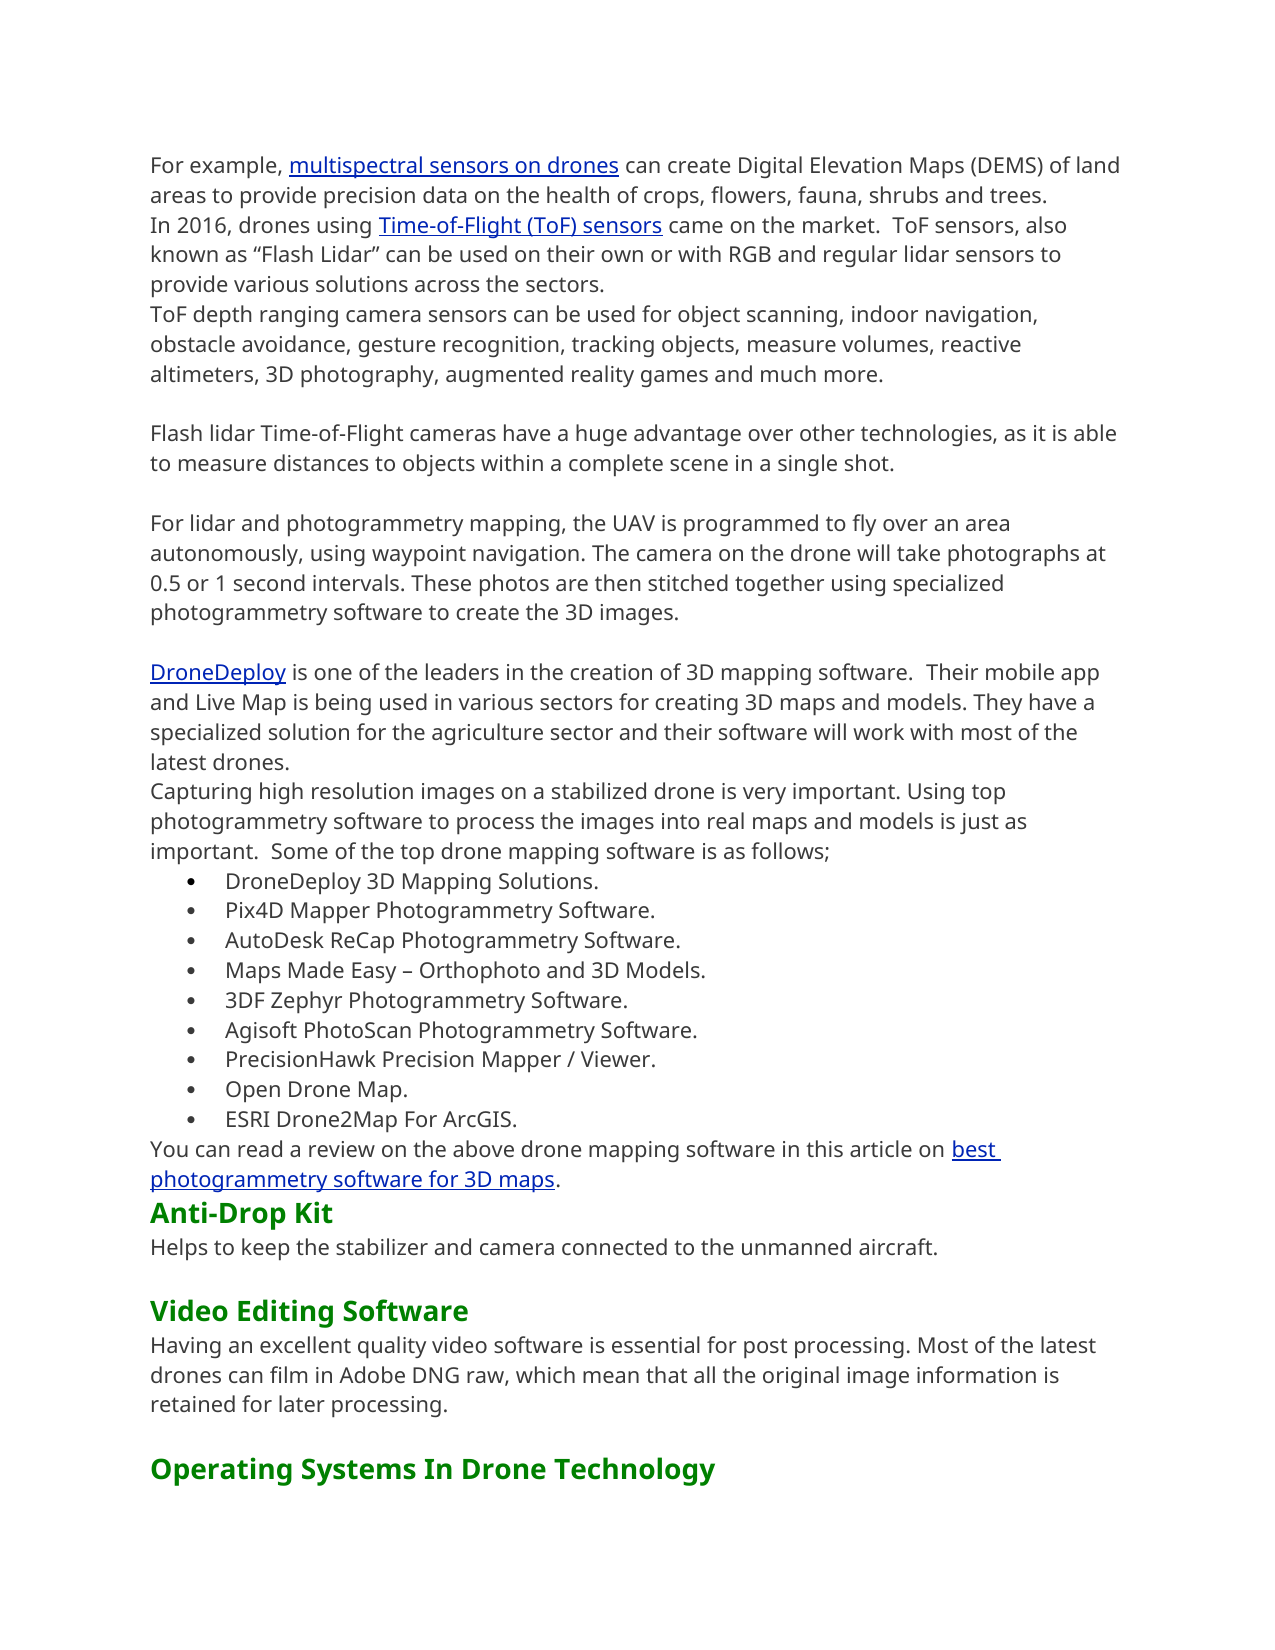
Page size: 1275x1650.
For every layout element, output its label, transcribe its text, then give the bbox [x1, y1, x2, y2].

text Flash lidar Time-of-Flight cameras have a huge advantage over other technologies, as it is able to measure distances to objects within a complete scene in a single shot. [150, 418, 1125, 478]
text Anti-Drop Kit [150, 1193, 1125, 1232]
text You can read a review on the above drone mapping software in this article on best photogrammetry software for 3D maps. [150, 1134, 1125, 1193]
text DroneDeploy is one of the leaders in the creation of 3D mapping software. Their mobile app and Live Map is being used in various sectors for creating 3D maps and models. They have a specialized solution for the agriculture sector and their software will work with most of the latest drones. [150, 657, 1125, 776]
text For example, multispectral sensors on drones can create Digital Elevation Maps (DEMS) of land areas to provide precision data on the health of crops, flowers, fauna, shrubs and trees. [150, 150, 1125, 209]
list Pix4D Mapper Photogrammetry Software. [187, 895, 1125, 925]
text For lidar and photogrammetry mapping, the UAV is programmed to fly over an area autonomously, using waypoint navigation. The camera on the drone will take photographs at 0.5 or 1 second intervals. These photos are then stitched together using specialized photogrammetry software to create the 3D images. [150, 508, 1125, 627]
text Capturing high resolution images on a stabilized drone is very important. Using top photogrammetry software to process the images into real maps and models is just as important. Some of the top drone mapping software is as follows; [150, 776, 1125, 866]
text ToF depth ranging camera sensors can be used for object scanning, indoor navigation, obstacle avoidance, gesture recognition, tracking objects, measure volumes, reactive altimeters, 3D photography, augmented reality games and much more. [150, 299, 1125, 388]
text Having an excellent quality video software is essential for post processing. Most of the latest drones can film in Adobe DNG raw, which mean that all the original image information is retained for later processing. [150, 1330, 1125, 1419]
list DroneDeploy 3D Mapping Solutions. [187, 866, 1125, 895]
list PrecisionHawk Precision Mapper / Viewer. [187, 1044, 1125, 1074]
list Agisoft PhotoScan Photogrammetry Software. [187, 1014, 1125, 1044]
text In 2016, drones using Time-of-Flight (ToF) sensors came on the market. ToF sensors, also known as “Flash Lidar” can be used on their own or with RGB and regular lidar sensors to provide various solutions across the sectors. [150, 209, 1125, 299]
list Open Drone Map. [187, 1074, 1125, 1104]
list ESRI Drone2Map For ArcGIS. [187, 1104, 1125, 1134]
text Video Editing Software [150, 1291, 1125, 1330]
list AutoDesk ReCap Photogrammetry Software. [187, 925, 1125, 955]
text Operating Systems In Drone Technology [150, 1449, 1125, 1487]
text Helps to keep the stabilizer and camera connected to the unmanned aircraft. [150, 1232, 1125, 1261]
list 3DF Zephyr Photogrammetry Software. [187, 985, 1125, 1014]
list Maps Made Easy – Orthophoto and 3D Models. [187, 955, 1125, 985]
